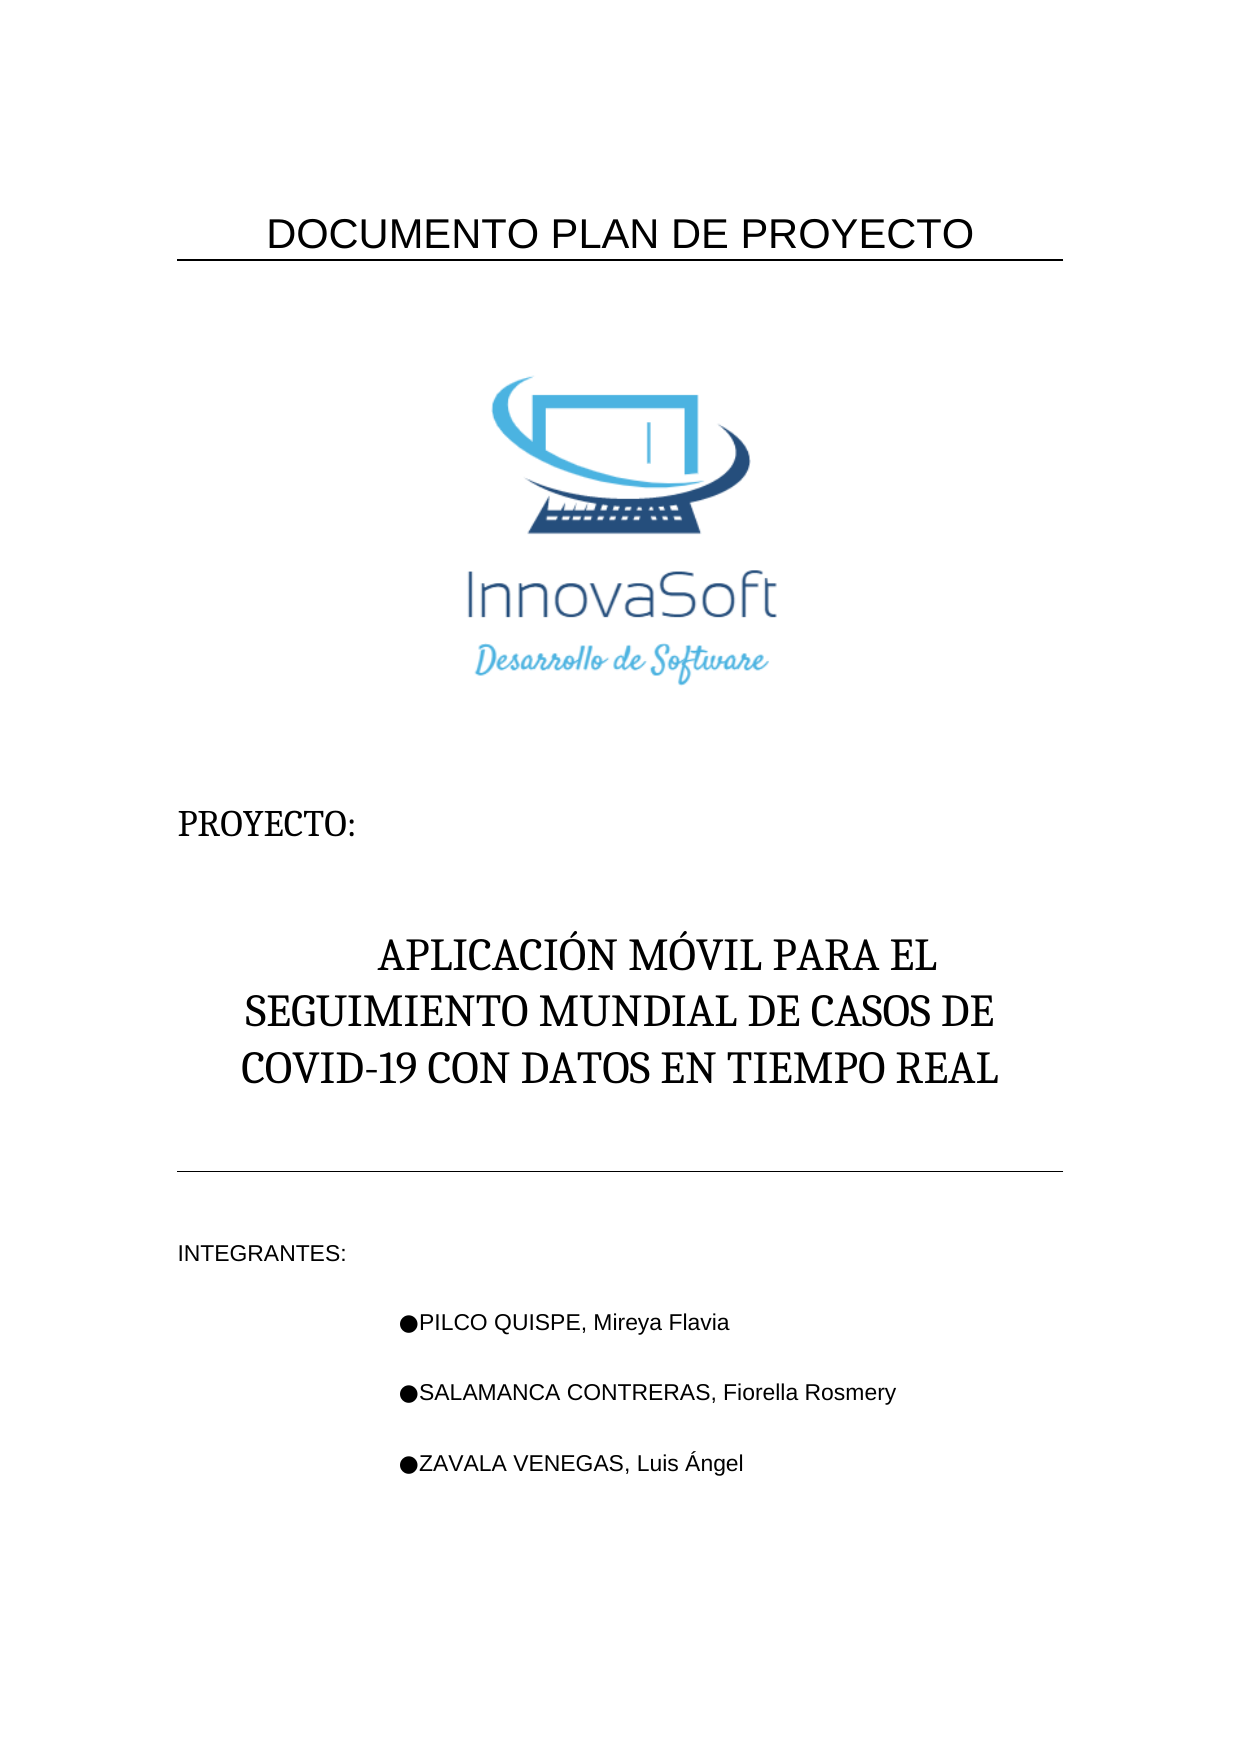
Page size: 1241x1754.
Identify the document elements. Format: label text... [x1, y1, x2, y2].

text PROYECTO: [177, 802, 1063, 845]
text APLICACIÓN MÓVIL PARA EL SEGUIMIENTO MUNDIAL DE CASOS DE COVID-19 CON DATOS EN TIEMPO REAL [177, 929, 1063, 1095]
text DOCUMENTO PLAN DE PROYECTO [177, 209, 1063, 259]
text INTEGRANTES: [177, 1240, 1063, 1266]
list SALAMANCA CONTRERAS, Fiorella Rosmery [399, 1367, 1063, 1413]
list PILCO QUISPE, Mireya Flavia [399, 1296, 1063, 1343]
list ZAVALA VENEGAS, Luis Ángel [399, 1437, 1063, 1484]
picture [446, 364, 795, 699]
